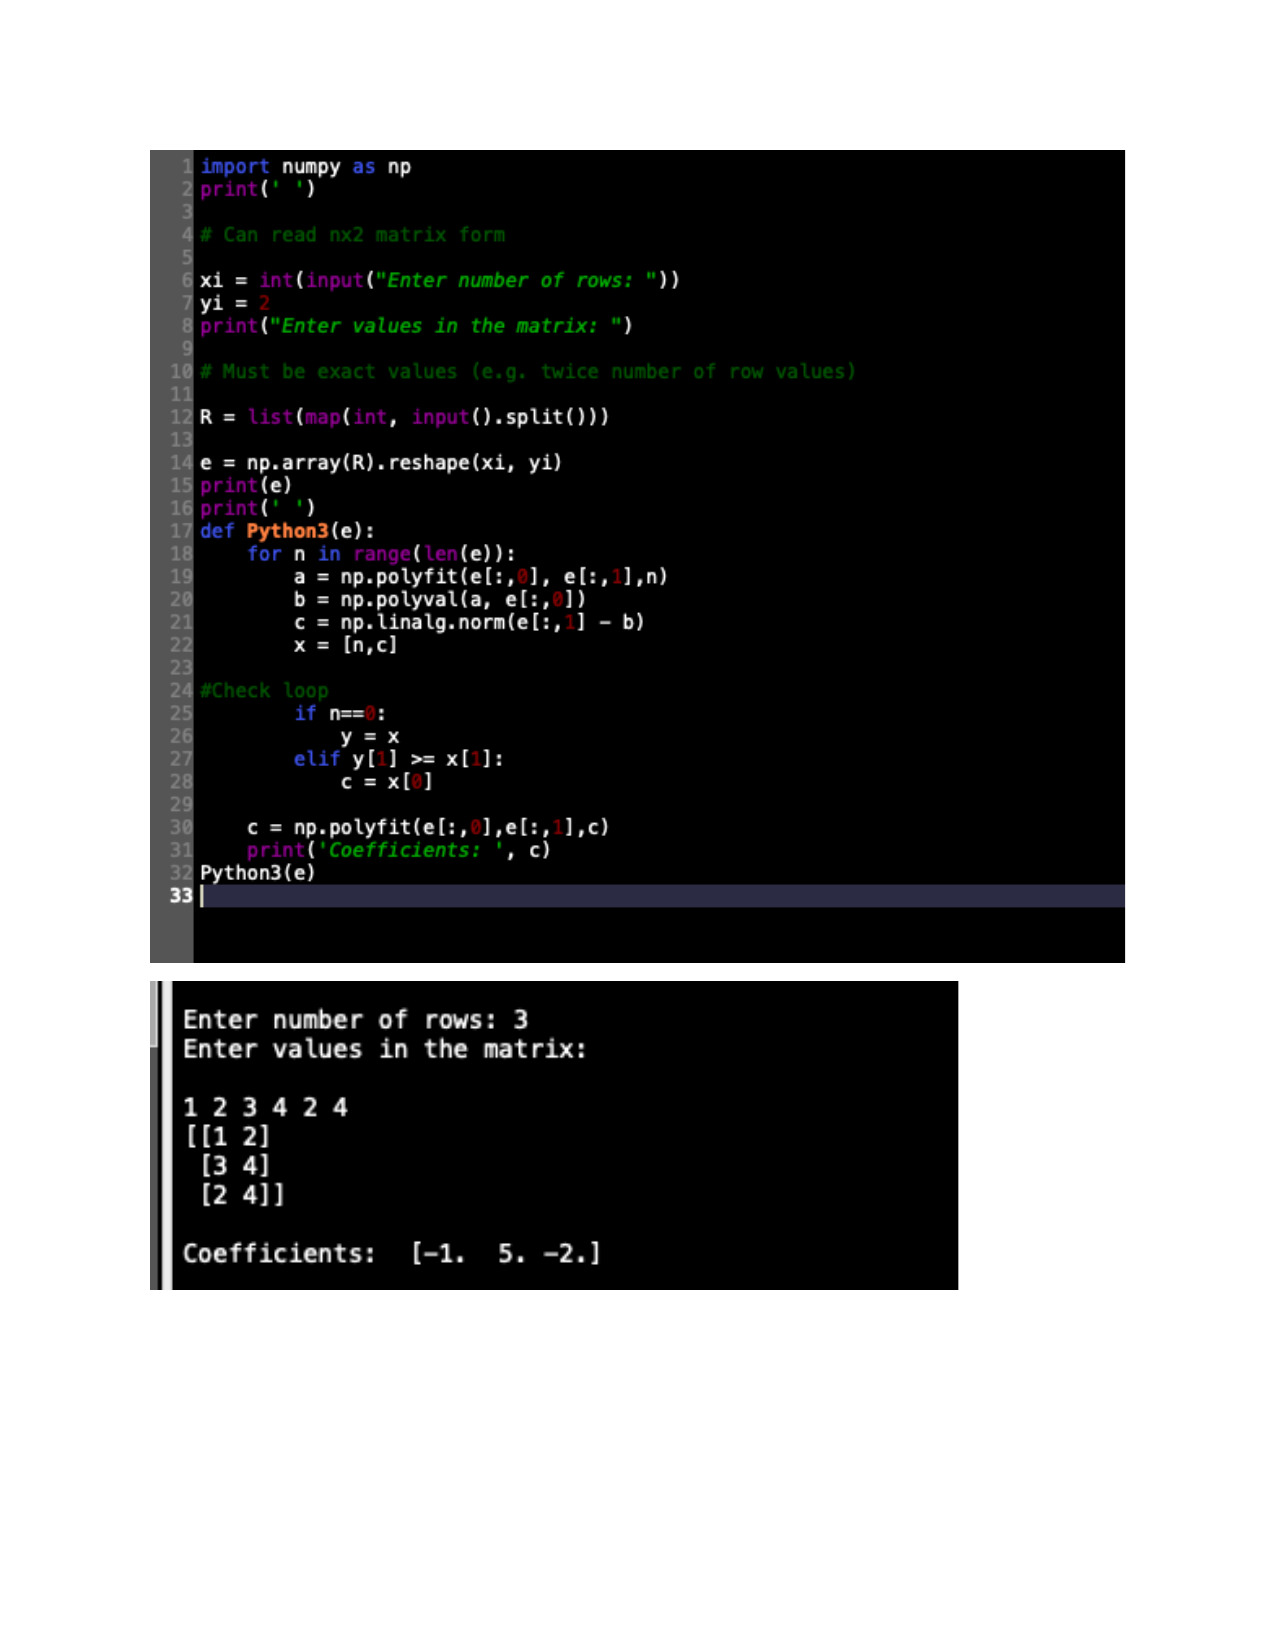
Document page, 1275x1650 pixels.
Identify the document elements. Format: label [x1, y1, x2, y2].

picture [150, 981, 959, 1290]
picture [150, 150, 1125, 963]
